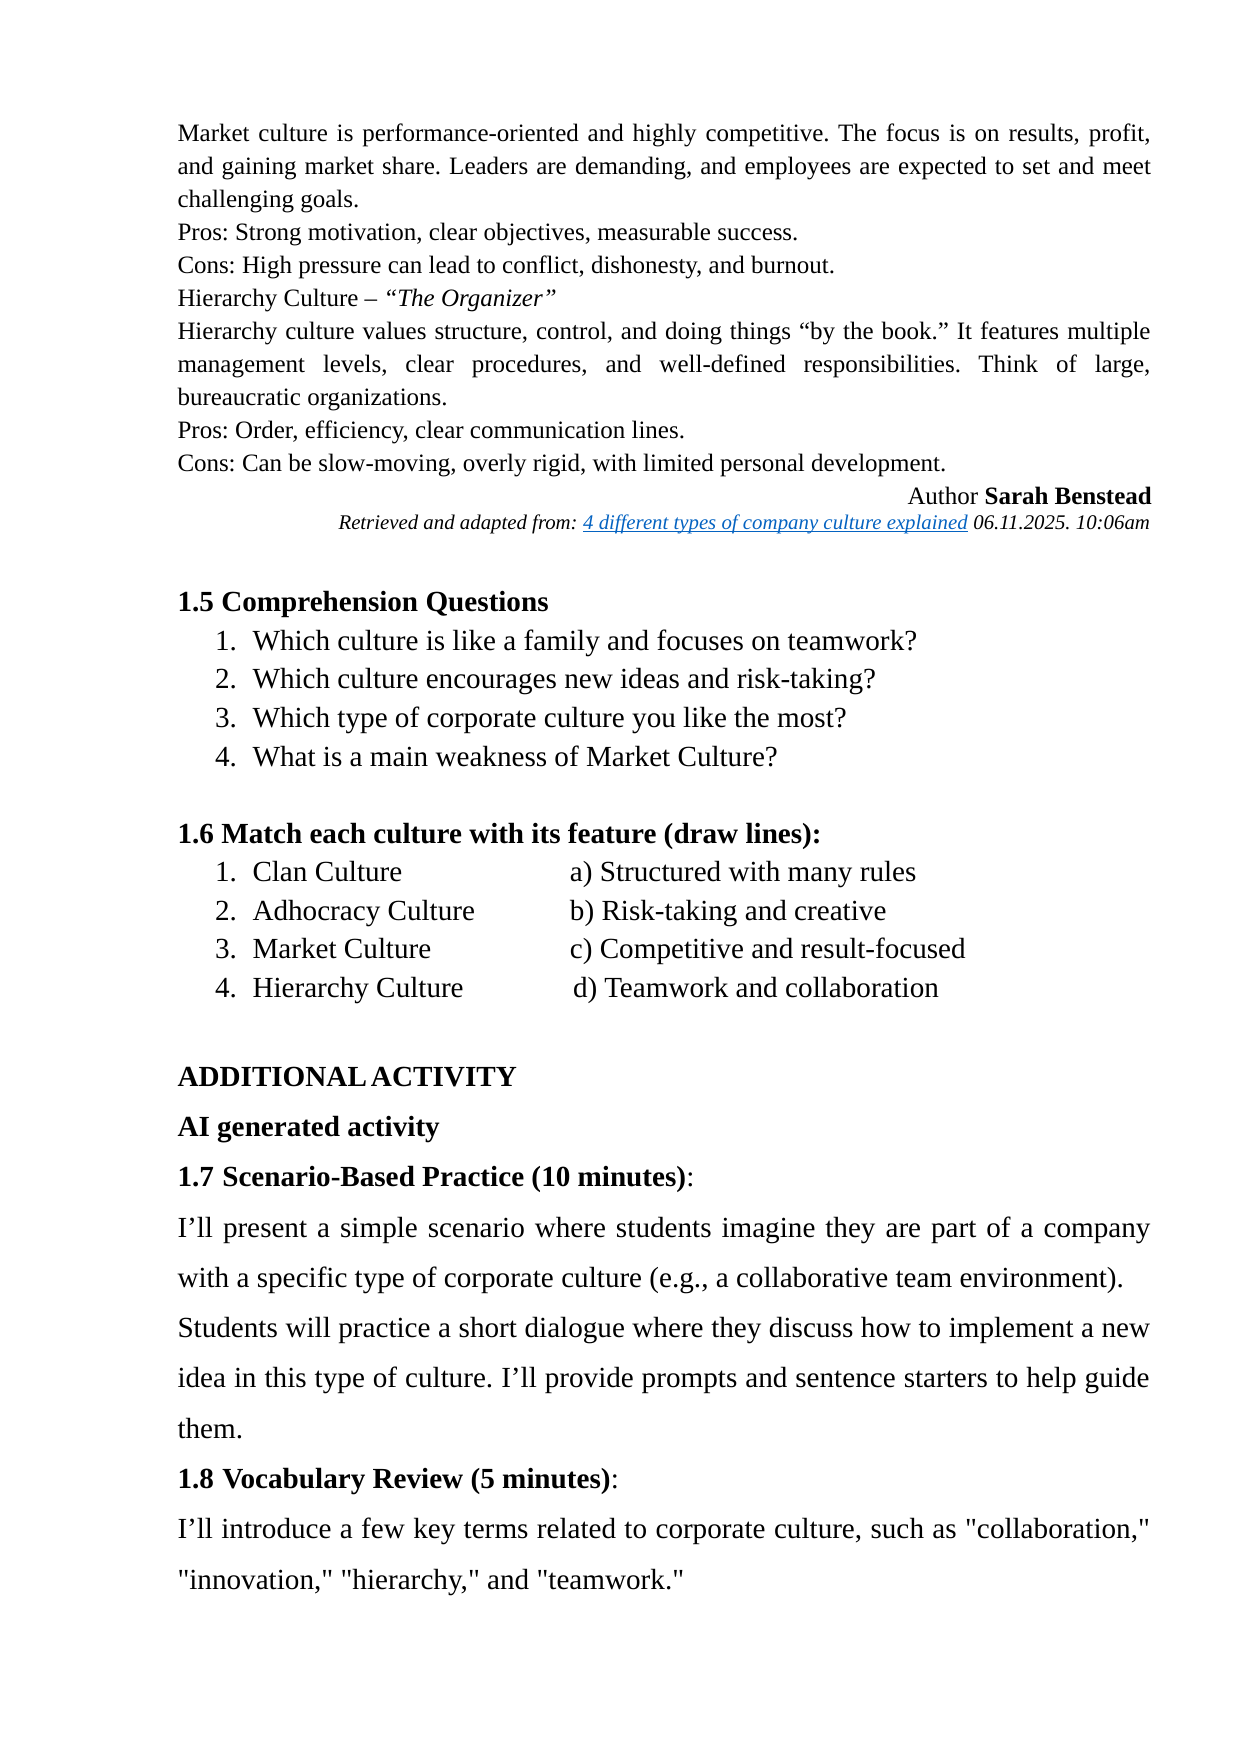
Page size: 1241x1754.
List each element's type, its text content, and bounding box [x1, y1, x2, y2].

list Which type of corporate culture you like the most? [215, 700, 1152, 734]
text Author Sarah Benstead [177, 481, 1152, 510]
list Scenario-Based Practice (10 minutes): [177, 1159, 1152, 1193]
text ADDITIONAL ACTIVITY [177, 1059, 1152, 1092]
list What is a main weakness of Market Culture? [215, 739, 1152, 772]
text Hierarchy Culture – “The Organizer” [177, 283, 1152, 312]
text I’ll present a simple scenario where students imagine they are part of a company with a specific type of corporate culture (e.g., a collaborative team environment). [177, 1210, 1152, 1293]
list Which culture is like a family and focuses on teamwork? [215, 623, 1152, 657]
text 1.5 Comprehension Questions [177, 584, 1152, 618]
list Vocabulary Review (5 minutes): [177, 1461, 1152, 1495]
text I’ll introduce a few key terms related to corporate culture, such as "collaboration," "innovation," "hierarchy," and "teamwork." [177, 1512, 1152, 1595]
text Students will practice a short dialogue where they discuss how to implement a new idea in this type of culture. I’ll provide prompts and sentence starters to help guide them. [177, 1310, 1152, 1444]
list Which culture encourages new ideas and risk-taking? [215, 662, 1152, 695]
text Retrieved and adapted from: 4 different types of company culture explained 06.11.2025. 10:06am [177, 510, 1152, 534]
text AI generated activity [177, 1109, 1152, 1143]
text Pros: Order, efficiency, clear communication lines. Cons: Can be slow-moving, overly rigid, with limited personal development. [177, 415, 1152, 477]
list Clan Culture a) Structured with many rules [215, 854, 1152, 888]
text Pros: Strong motivation, clear objectives, measurable success. Cons: High pressure can lead to conflict, dishonesty, and burnout. [177, 217, 1152, 279]
text Hierarchy culture values structure, control, and doing things “by the book.” It features multiple management levels, clear procedures, and well-defined responsibilities. Think of large, bureaucratic organizations. [177, 316, 1152, 411]
list Market Culture c) Competitive and result-focused [215, 931, 1152, 965]
text Market culture is performance-oriented and highly competitive. The focus is on results, profit, and gaining market share. Leaders are demanding, and employees are expected to set and meet challenging goals. [177, 118, 1152, 213]
text 1.6 Match each culture with its feature (draw lines): [177, 816, 1152, 849]
list Hierarchy Culture d) Teamwork and collaboration [215, 970, 1152, 1003]
list Adhocracy Culture b) Risk-taking and creative [215, 893, 1152, 926]
